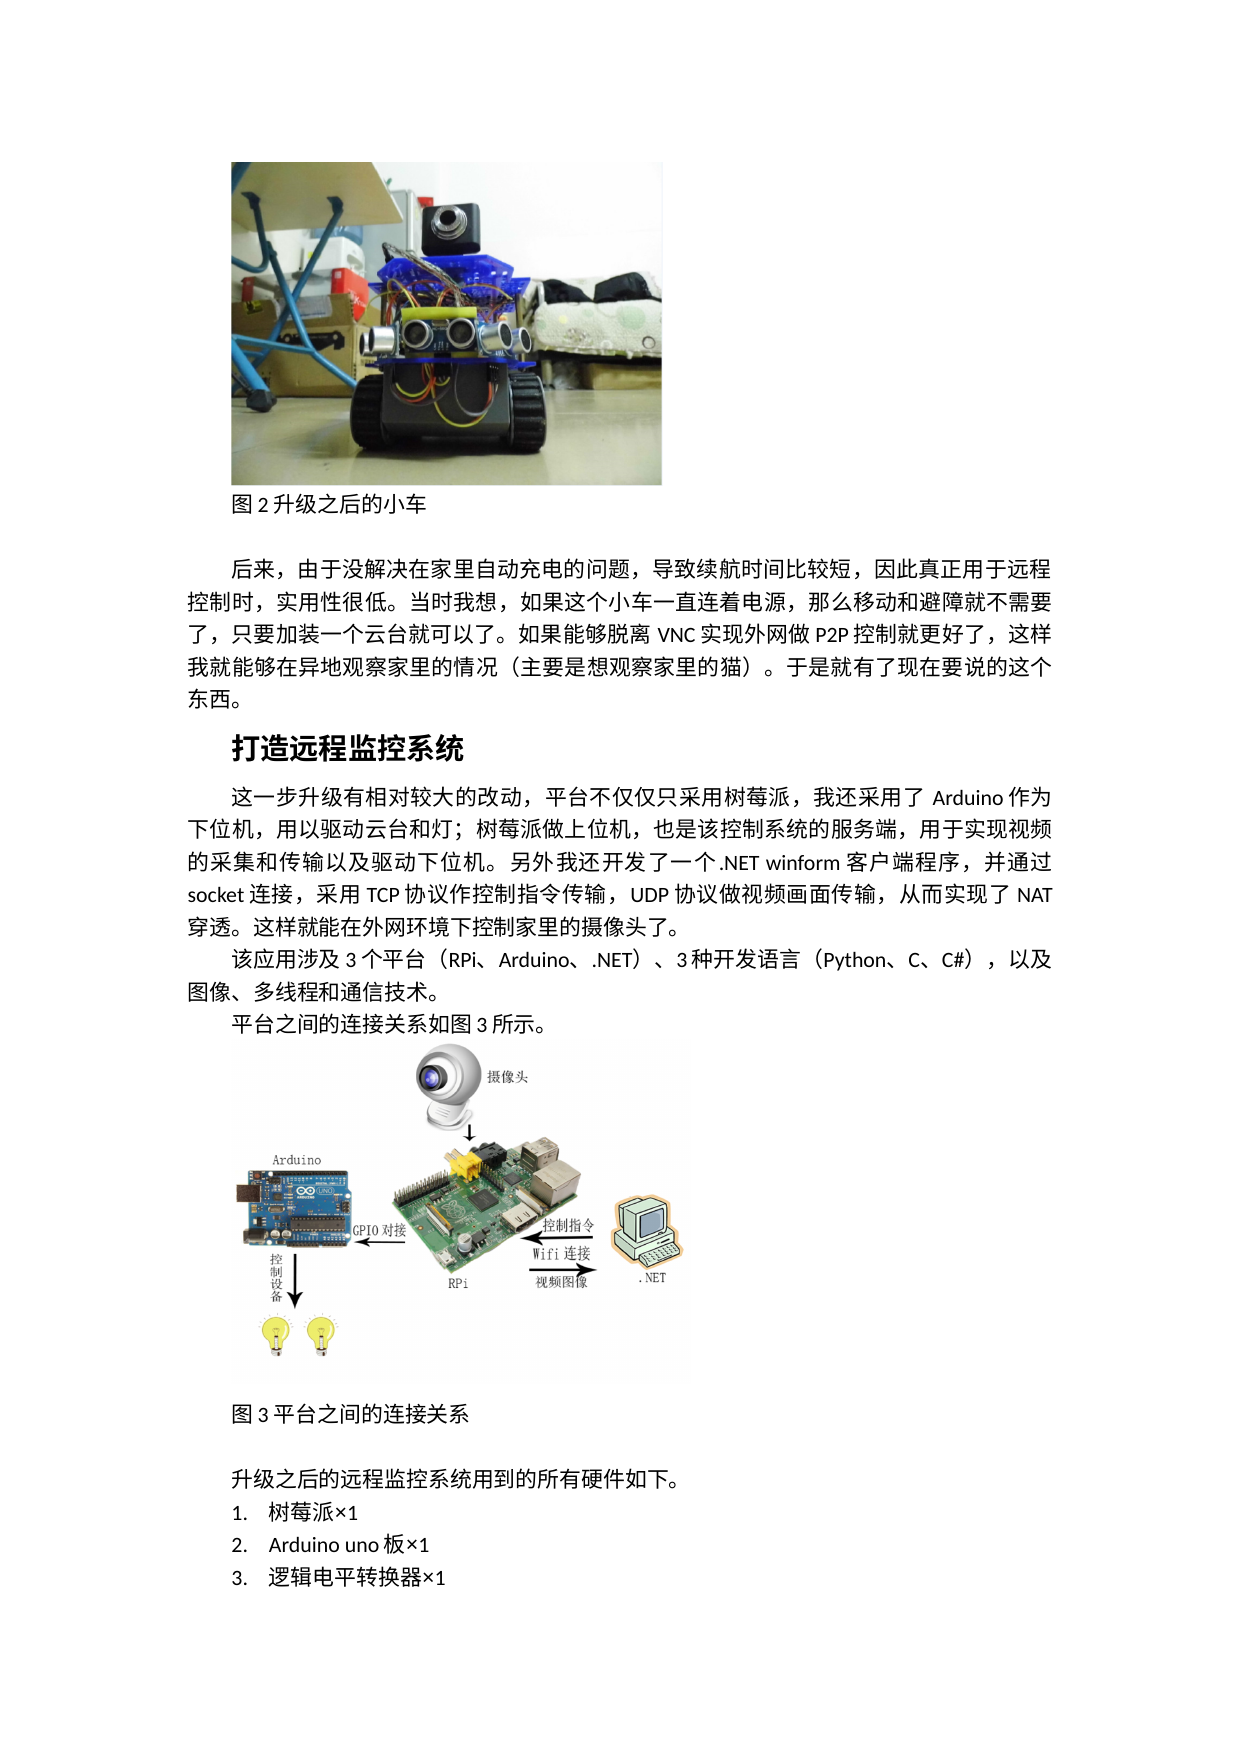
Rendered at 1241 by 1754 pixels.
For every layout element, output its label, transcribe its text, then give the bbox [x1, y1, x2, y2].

list 逻辑电平转换器×1 [231, 1559, 1053, 1592]
text 升级之后的远程监控系统用到的所有硬件如下。 [187, 1462, 1053, 1494]
picture [231, 162, 663, 486]
text 图2 升级之后的小车 [187, 487, 1053, 519]
list Arduino uno板×1 [231, 1527, 1053, 1559]
text 这一步升级有相对较大的改动，平台不仅仅只采用树莓派，我还采用了Arduino作为下位机，用以驱动云台和灯；树莓派做上位机，也是该控制系统的服务端，用于实现视频的采集和传输以及驱动下位机。另外我还开发了一个.NET winform客户端程序，并通过socket连接，采用TCP协议作控制指令传输，UDP协议做视频画面传输，从而实现了NAT穿透。这样就能在外网环境下控制家里的摄像头了。 [187, 779, 1053, 942]
text 打造远程监控系统 [187, 714, 1053, 779]
list 树莓派×1 [231, 1494, 1053, 1527]
text 平台之间的连接关系如图3所示。 [187, 1007, 1053, 1039]
text 图3 平台之间的连接关系 [187, 1397, 1053, 1429]
picture [231, 1039, 692, 1384]
text 后来，由于没解决在家里自动充电的问题，导致续航时间比较短，因此真正用于远程控制时，实用性很低。当时我想，如果这个小车一直连着电源，那么移动和避障就不需要了，只要加装一个云台就可以了。如果能够脱离VNC实现外网做P2P控制就更好了，这样我就能够在异地观察家里的情况（主要是想观察家里的猫）。于是就有了现在要说的这个东西。 [187, 552, 1053, 714]
text 该应用涉及3个平台（RPi、Arduino、.NET）、3种开发语言（Python、C、C#），以及图像、多线程和通信技术。 [187, 942, 1053, 1007]
